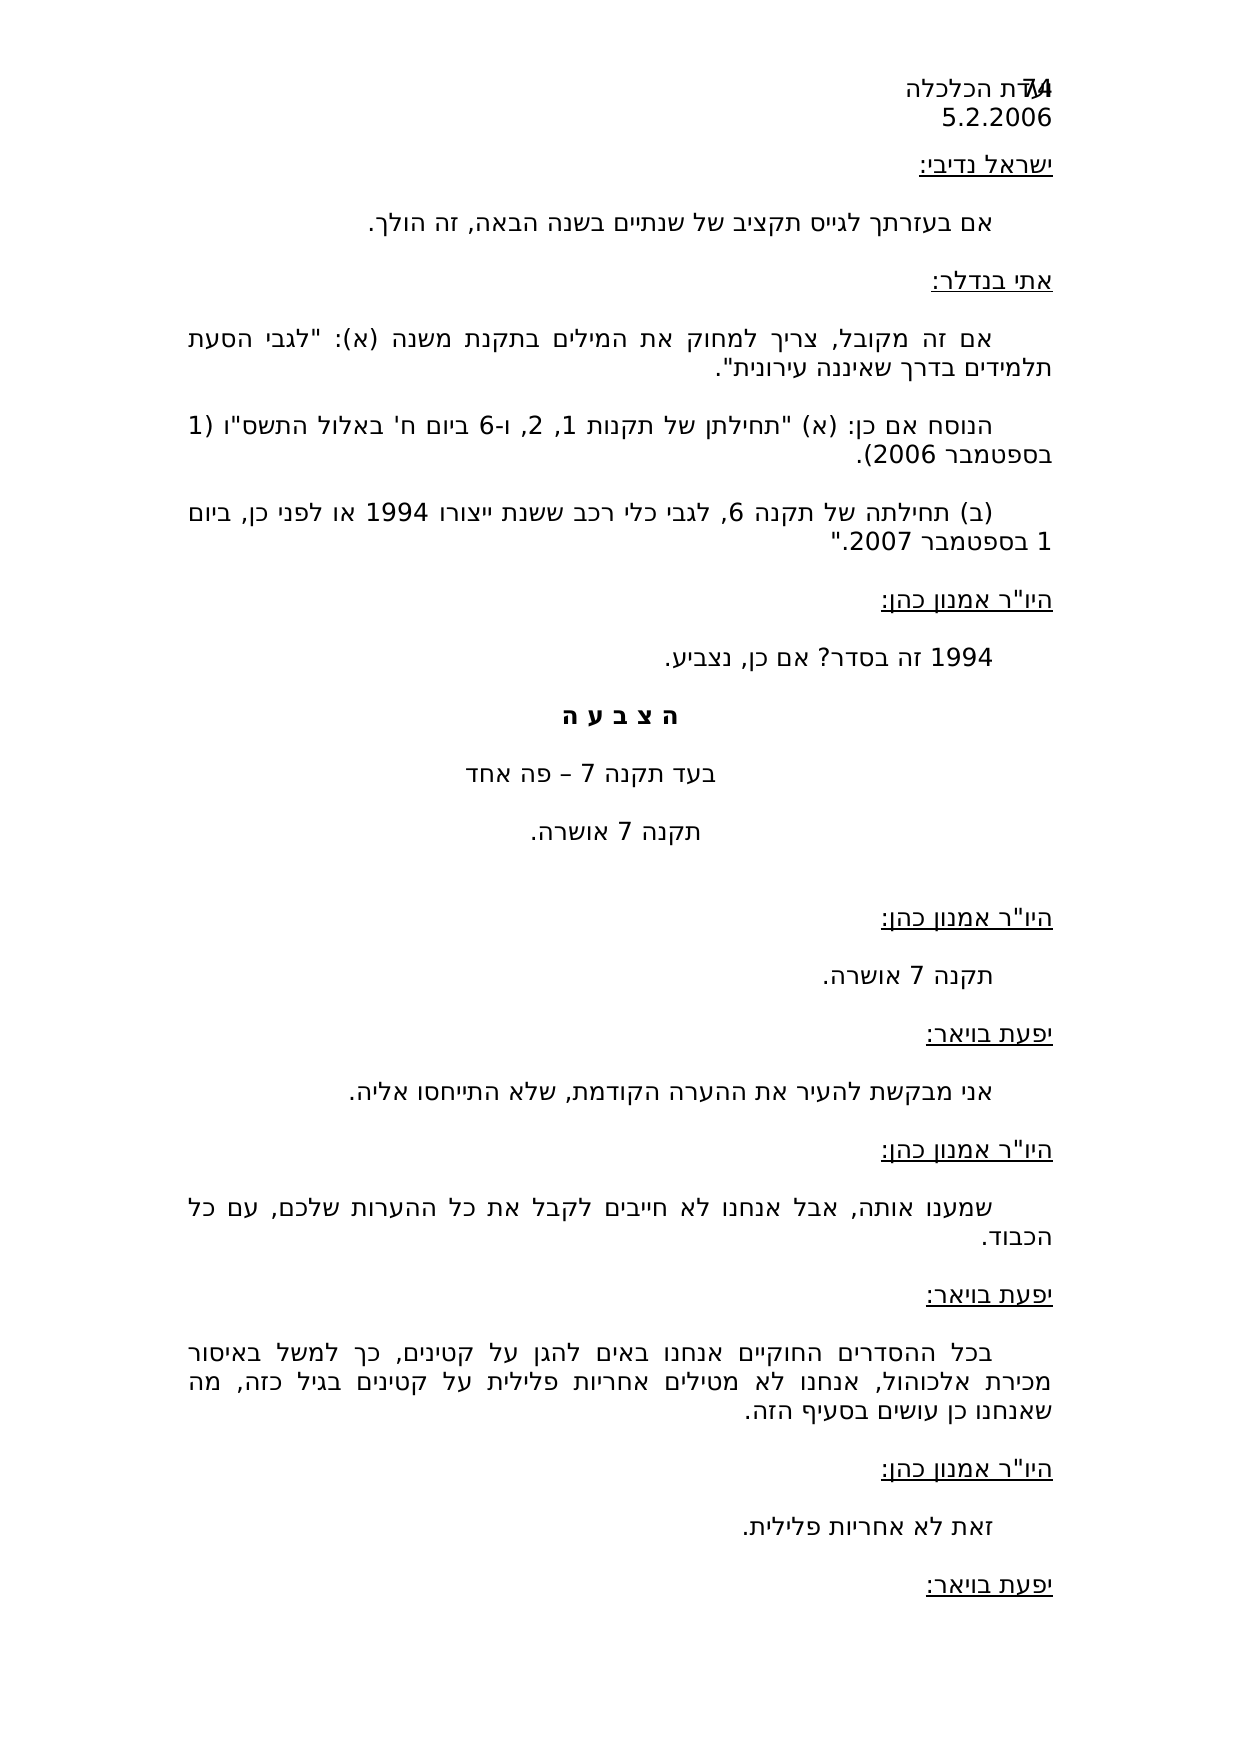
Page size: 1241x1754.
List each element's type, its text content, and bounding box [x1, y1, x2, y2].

text אני מבקשת להעיר את ההערה הקודמת, שלא התייחסו אליה. [187, 1077, 1053, 1106]
text אם בעזרתך לגייס תקציב של שנתיים בשנה הבאה, זה הולך. [187, 208, 1053, 237]
text היו"ר אמנון כהן: [187, 903, 1053, 932]
text תקנה 7 אושרה. [187, 961, 1053, 990]
text היו"ר אמנון כהן: [187, 1454, 1053, 1483]
text זאת לא אחריות פלילית. [187, 1512, 1053, 1541]
text בעד תקנה 7 – פה אחד [187, 759, 1053, 788]
text יפעת בויאר: [187, 1570, 1053, 1599]
text אתי בנדלר: [187, 266, 1053, 295]
text ה צ ב ע ה [187, 701, 1053, 730]
text שמענו אותה, אבל אנחנו לא חייבים לקבל את כל ההערות שלכם, עם כל הכבוד. [187, 1193, 1053, 1251]
text היו"ר אמנון כהן: [187, 585, 1053, 614]
text היו"ר אמנון כהן: [187, 1135, 1053, 1164]
text 1994 זה בסדר? אם כן, נצביע. [187, 643, 1053, 672]
text אם זה מקובל, צריך למחוק את המילים בתקנת משנה (א): "לגבי הסעת תלמידים בדרך שאיננה עירונית". [187, 324, 1053, 382]
text הנוסח אם כן: (א) "תחילתן של תקנות 1, 2, ו-6 ביום ח' באלול התשס"ו (1 בספטמבר 2006). [187, 411, 1053, 469]
text בכל ההסדרים החוקיים אנחנו באים להגן על קטינים, כך למשל באיסור מכירת אלכוהול, אנחנו לא מטילים אחריות פלילית על קטינים בגיל כזה, מה שאנחנו כן עושים בסעיף הזה. [187, 1338, 1053, 1425]
text (ב) תחילתה של תקנה 6, לגבי כלי רכב ששנת ייצורו 1994 או לפני כן, ביום 1 בספטמבר 2007." [187, 498, 1053, 556]
text תקנה 7 אושרה. [187, 817, 1053, 846]
text ישראל נדיבי: [187, 150, 1053, 179]
text יפעת בויאר: [187, 1019, 1053, 1048]
text יפעת בויאר: [187, 1280, 1053, 1309]
